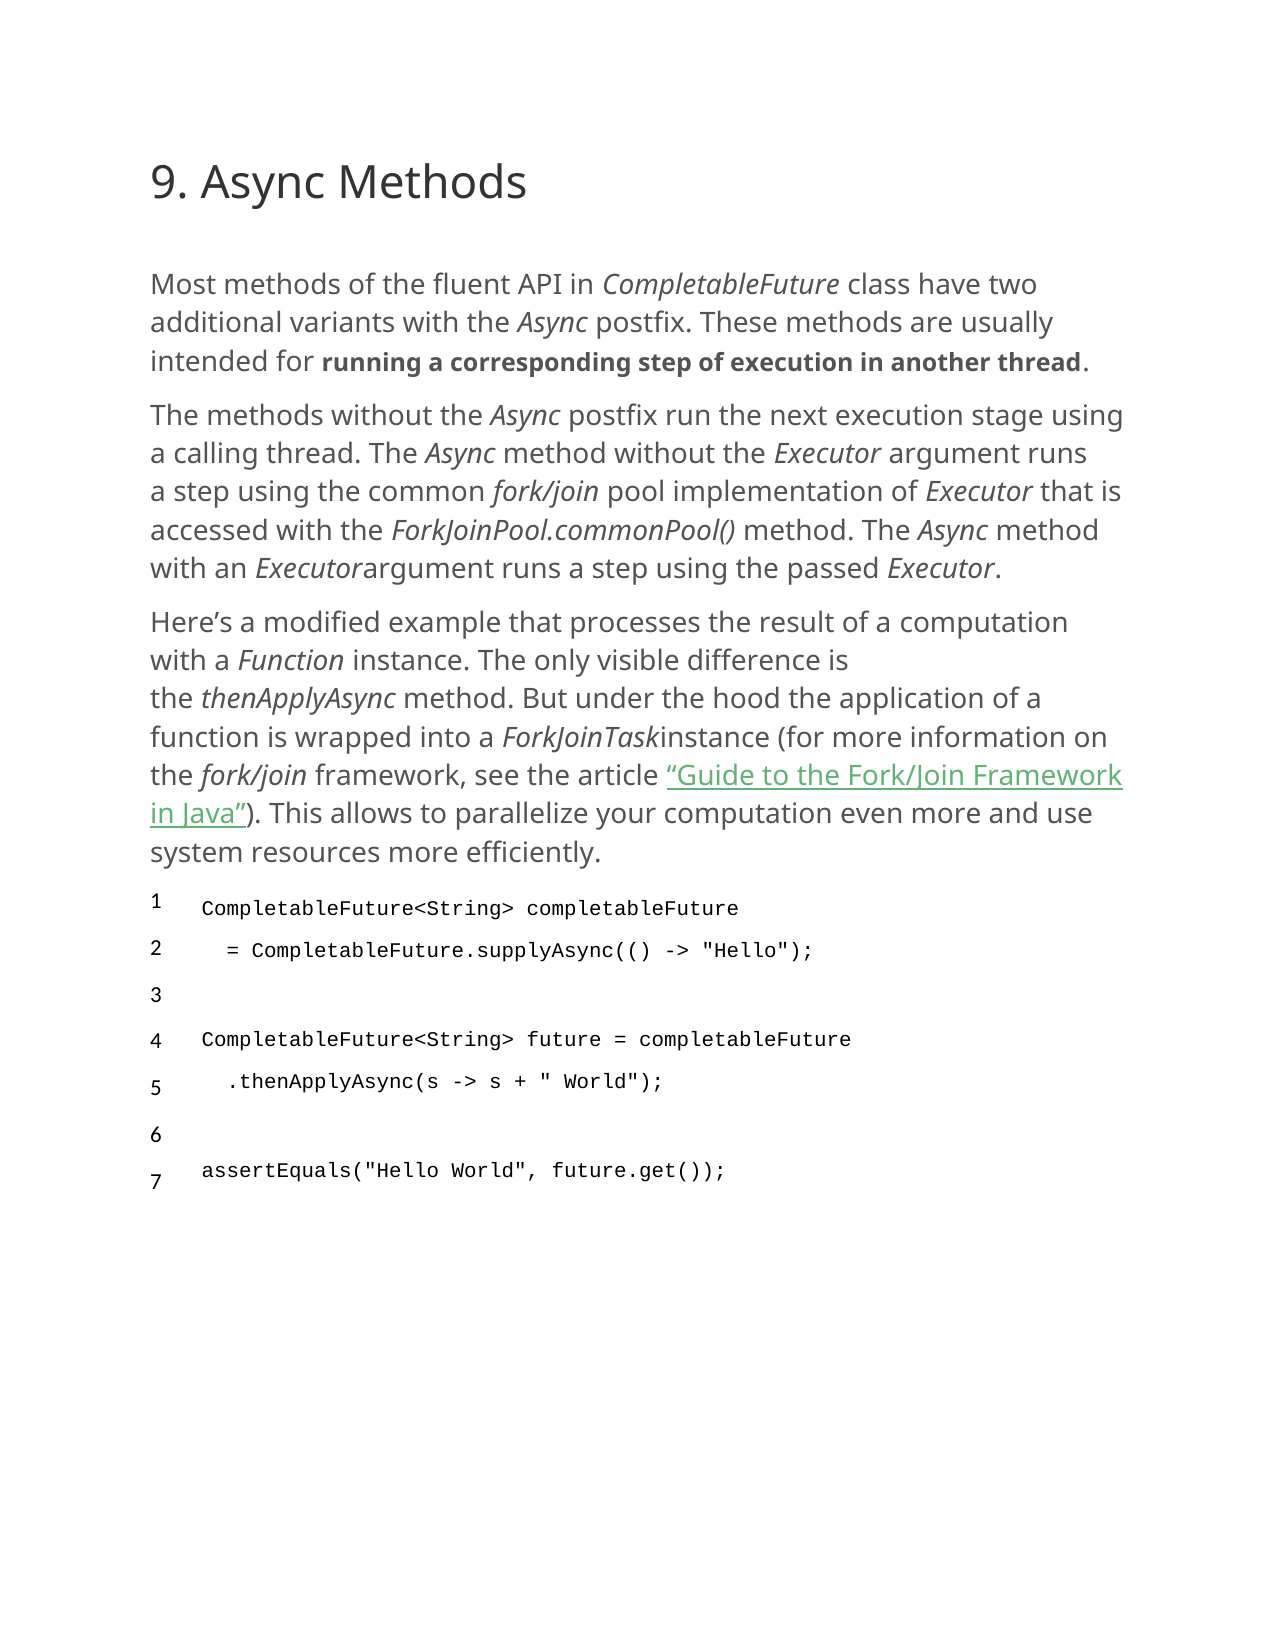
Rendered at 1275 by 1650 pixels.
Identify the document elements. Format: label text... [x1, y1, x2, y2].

text The methods without the Async postfix run the next execution stage using a calling thread. The Async method without the Executor argument runs a step using the common fork/join pool implementation of Executor that is accessed with the ForkJoinPool.commonPool() method. The Async method with an Executorargument runs a step using the passed Executor. [150, 395, 1125, 586]
table_header 1 2 3 4 5 6 7 [150, 886, 201, 1214]
text Most methods of the fluent API in CompletableFuture class have two additional variants with the Async postfix. These methods are usually intended for running a corresponding step of execution in another thread. [150, 264, 1125, 379]
table_header CompletableFuture<String> completableFuture = CompletableFuture.supplyAsync(() -> "Hello"); CompletableFuture<String> future = completableFuture .thenApplyAsync(s -> s + " World"); assertEquals("Hello World", future.get()); [201, 886, 1222, 1214]
subtitle 9. Async Methods [150, 150, 1125, 212]
text Here’s a modified example that processes the result of a computation with a Function instance. The only visible difference is the thenApplyAsync method. But under the hood the application of a function is wrapped into a ForkJoinTaskinstance (for more information on the fork/join framework, see the article “Guide to the Fork/Join Framework in Java”). This allows to parallelize your computation even more and use system resources more efficiently. [150, 602, 1125, 870]
